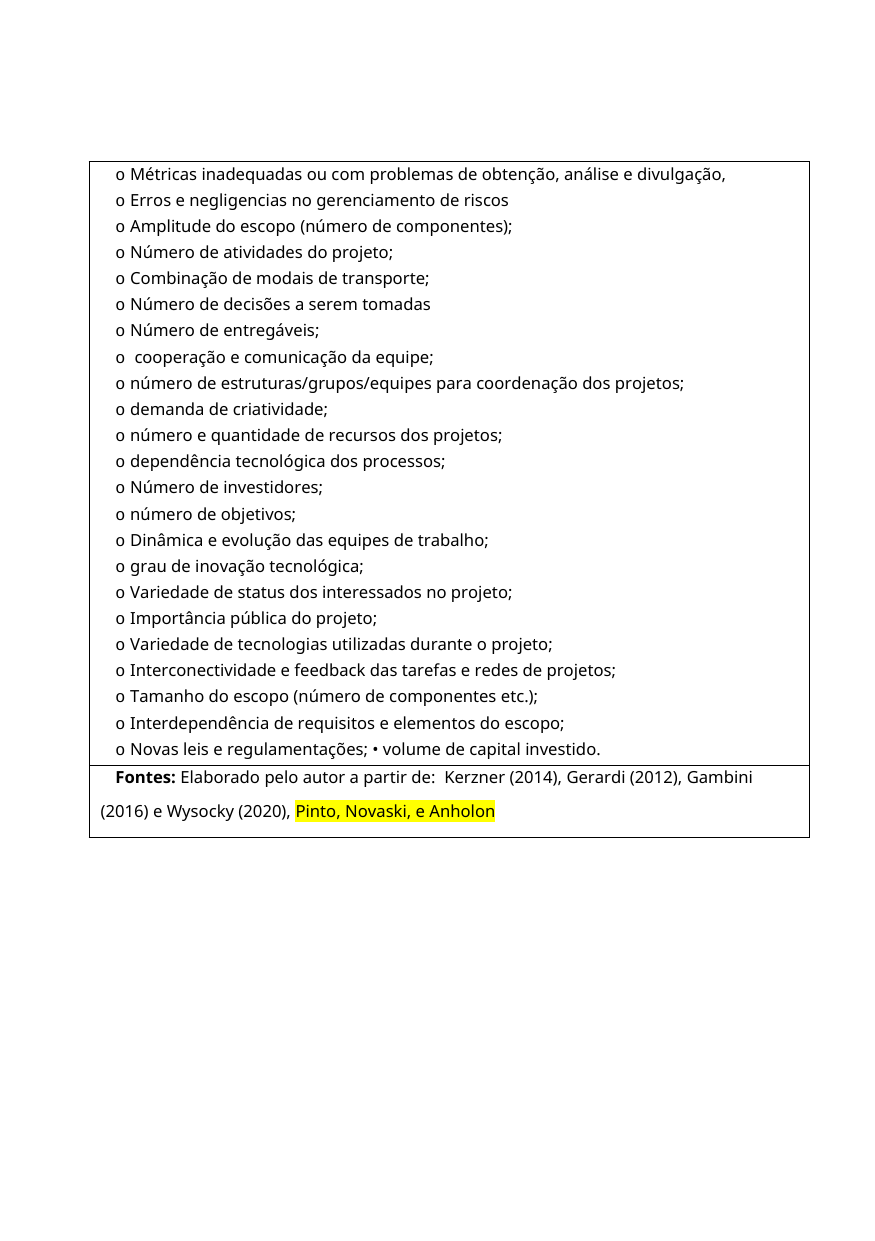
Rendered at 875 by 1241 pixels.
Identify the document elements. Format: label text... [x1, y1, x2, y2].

table_cell Fontes: Elaborado pelo autor a partir de: Kerzner (2014), Gerardi (2012), Gambini (2016) e Wysocky (2020), Pinto, Novaski, e Anholon [90, 766, 809, 837]
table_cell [90, 162, 809, 764]
